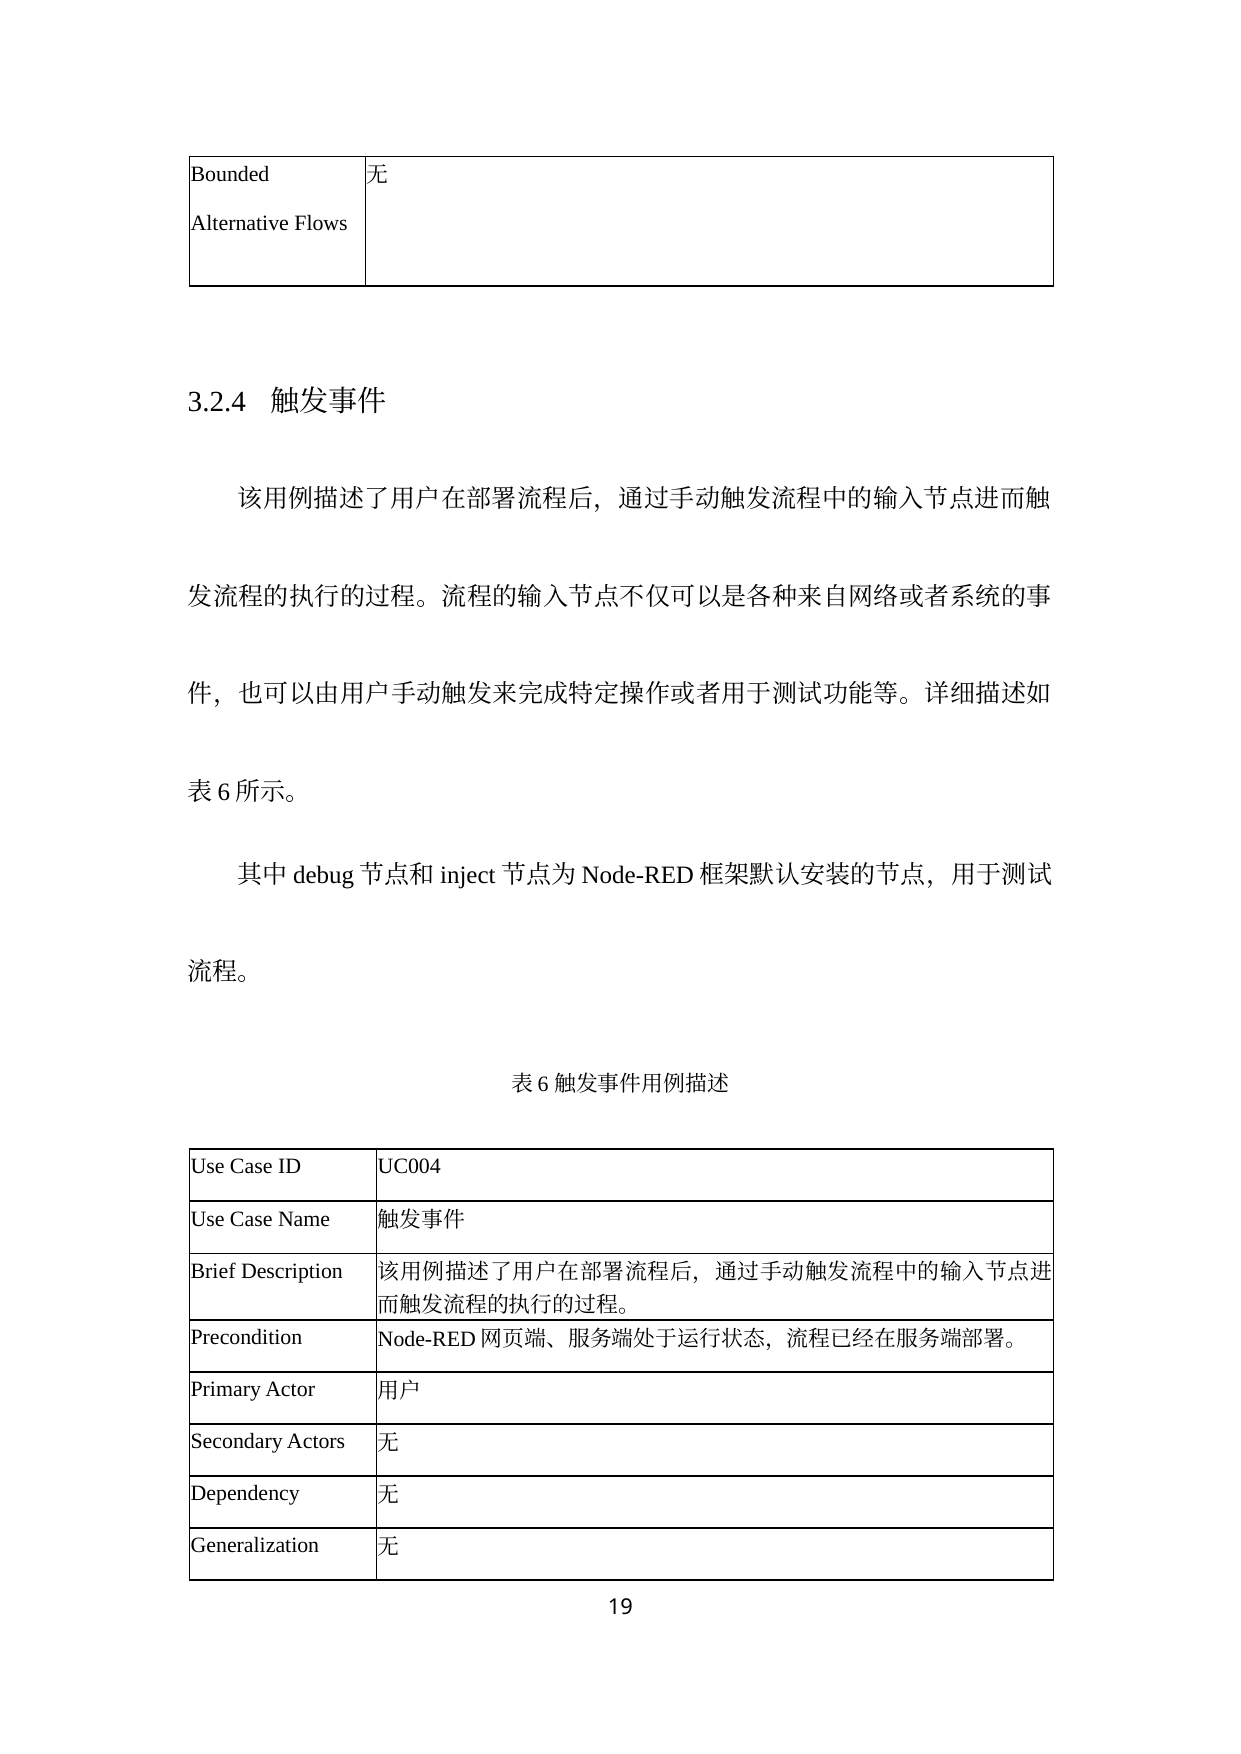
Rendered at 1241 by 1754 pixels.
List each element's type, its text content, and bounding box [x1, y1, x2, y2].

table_cell Bounded Alternative Flows [190, 157, 365, 285]
table_cell Dependency [190, 1477, 376, 1527]
text 表6 触发事件用例描述 [187, 1066, 1053, 1098]
table_cell 触发事件 [377, 1202, 1053, 1252]
list 触发事件 [187, 366, 1053, 431]
table_cell Brief Description [190, 1254, 376, 1319]
table_cell 无 [377, 1529, 1053, 1579]
table_cell Precondition [190, 1321, 376, 1371]
table_cell Secondary Actors [190, 1425, 376, 1475]
table_header Use Case ID [190, 1150, 376, 1200]
table_cell 无 [377, 1477, 1053, 1527]
table_cell Primary Actor [190, 1373, 376, 1423]
table_cell Node-RED网页端、服务端处于运行状态，流程已经在服务端部署。 [377, 1321, 1053, 1371]
table_cell Generalization [190, 1529, 376, 1579]
table_cell 该用例描述了用户在部署流程后，通过手动触发流程中的输入节点进而触发流程的执行的过程。 [377, 1254, 1053, 1319]
text 该用例描述了用户在部署流程后，通过手动触发流程中的输入节点进而触发流程的执行的过程。流程的输入节点不仅可以是各种来自网络或者系统的事件，也可以由用户手动触发来完成特定操作或者用于测试功能等。详细描述如表6所示。 [187, 465, 1053, 822]
table_cell Use Case Name [190, 1202, 376, 1252]
text 其中debug节点和inject节点为Node-RED框架默认安装的节点，用于测试流程。 [187, 840, 1053, 1003]
table_cell 无 [366, 157, 1053, 285]
table_cell 用户 [377, 1373, 1053, 1423]
table_header UC004 [377, 1150, 1053, 1200]
table_cell 无 [377, 1425, 1053, 1475]
